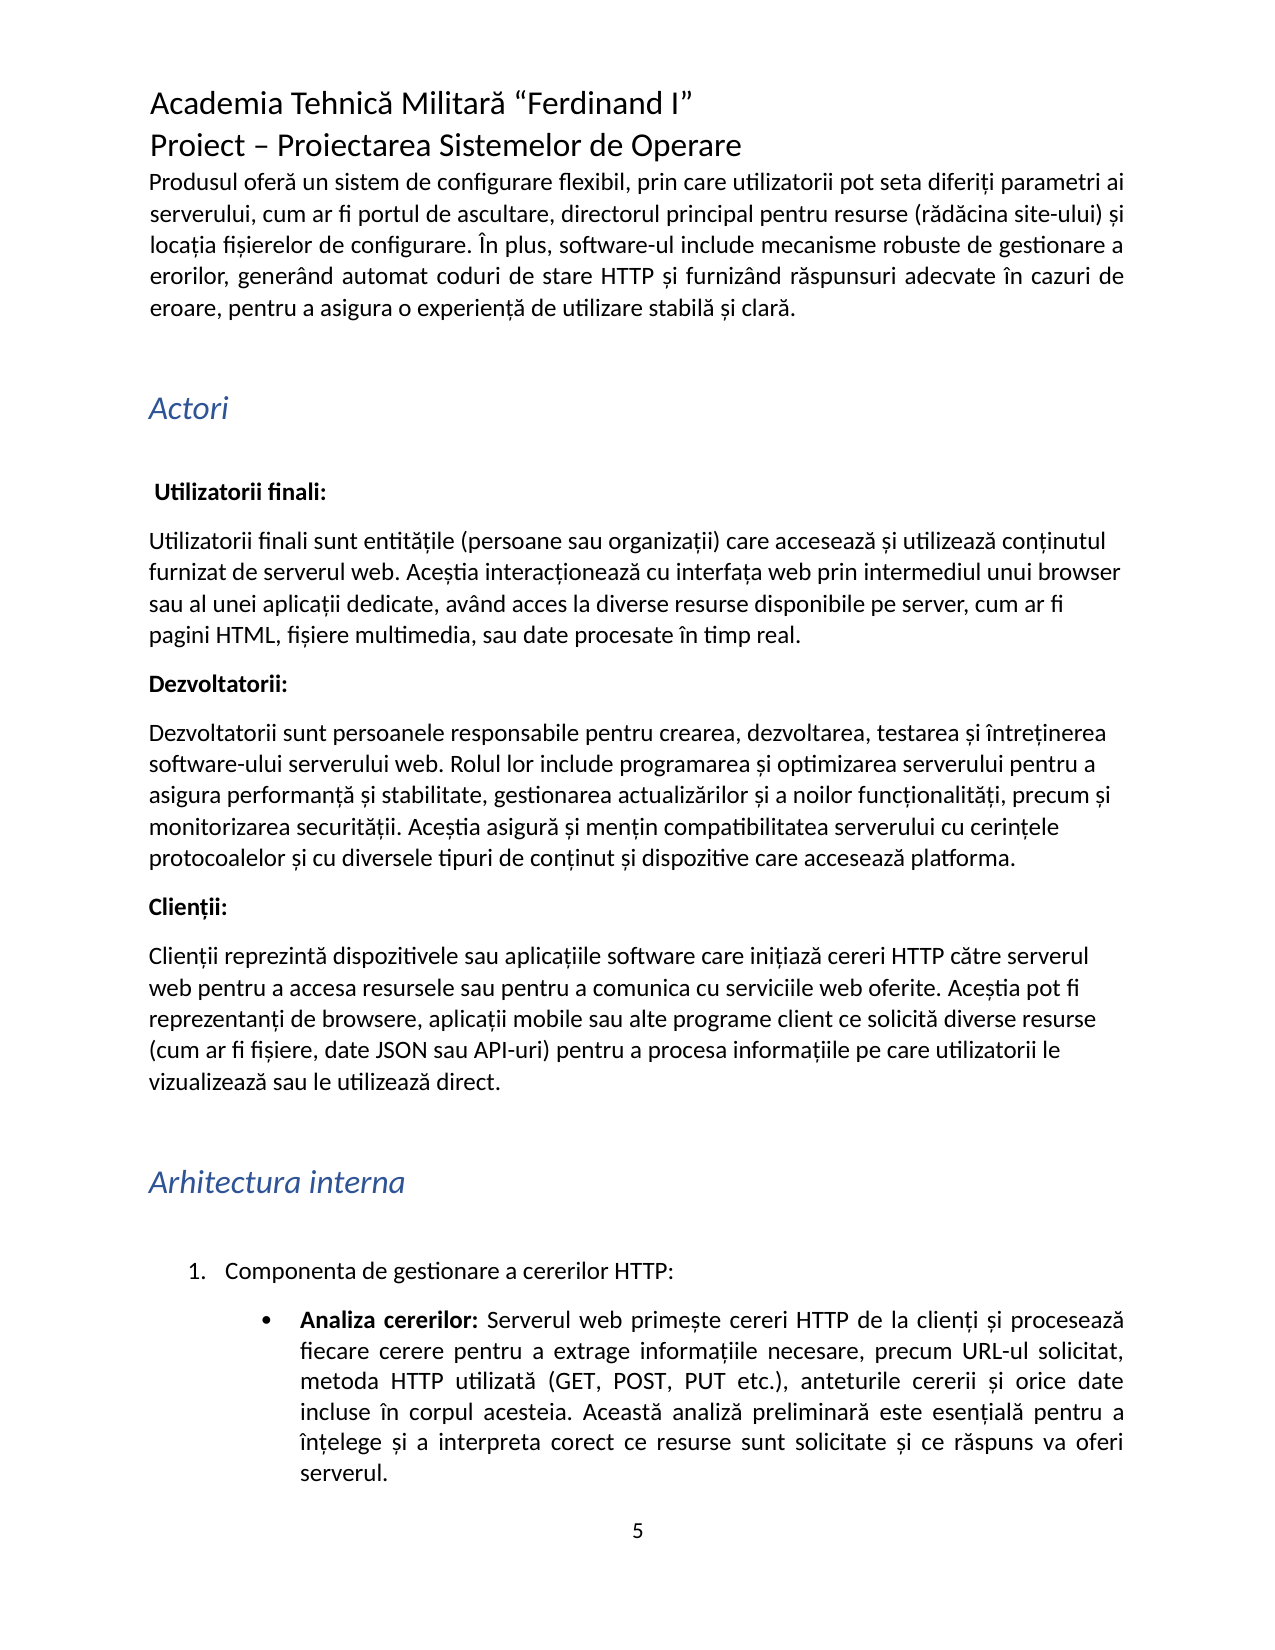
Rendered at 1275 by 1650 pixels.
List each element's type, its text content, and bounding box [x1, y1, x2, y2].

text Utilizatorii finali: [148, 476, 1126, 507]
subtitle Arhitectura interna [148, 1161, 1126, 1202]
text Utilizatorii finali sunt entitățile (persoane sau organizații) care accesează și utilizează conținutul furnizat de serverul web. Aceștia interacționează cu interfața web prin intermediul unui browser sau al unei aplicații dedicate, având acces la diverse resurse disponibile pe server, cum ar fi pagini HTML, fișiere multimedia, sau date procesate în timp real. [148, 525, 1126, 649]
subtitle Actori [148, 387, 1126, 428]
text Produsul oferă un sistem de configurare flexibil, prin care utilizatorii pot seta diferiți parametri ai serverului, cum ar fi portul de ascultare, directorul principal pentru resurse (rădăcina site-ului) și locația fișierelor de configurare. În plus, software-ul include mecanisme robuste de gestionare a erorilor, generând automat coduri de stare HTTP și furnizând răspunsuri adecvate în cazuri de eroare, pentru a asigura o experiență de utilizare stabilă și clară. [148, 166, 1126, 322]
text Dezvoltatorii sunt persoanele responsabile pentru crearea, dezvoltarea, testarea și întreținerea software-ului serverului web. Rolul lor include programarea și optimizarea serverului pentru a asigura performanță și stabilitate, gestionarea actualizărilor și a noilor funcționalități, precum și monitorizarea securității. Aceștia asigură și mențin compatibilitatea serverului cu cerințele protocoalelor și cu diversele tipuri de conținut și dispozitive care accesează platforma. [148, 717, 1126, 873]
text Clienții: [148, 891, 1126, 922]
list Componenta de gestionare a cererilor HTTP: [187, 1256, 1126, 1286]
list Analiza cererilor: Serverul web primește cereri HTTP de la clienți și procesează fiecare cerere pentru a extrage informațiile necesare, precum URL-ul solicitat, metoda HTTP utilizată (GET, POST, PUT etc.), anteturile cererii și orice date incluse în corpul acesteia. Această analiză preliminară este esențială pentru a înțelege și a interpreta corect ce resurse sunt solicitate și ce răspuns va oferi serverul. [262, 1304, 1126, 1488]
text Clienții reprezintă dispozitivele sau aplicațiile software care inițiază cereri HTTP către serverul web pentru a accesa resursele sau pentru a comunica cu serviciile web oferite. Aceștia pot fi reprezentanți de browsere, aplicații mobile sau alte programe client ce solicită diverse resurse (cum ar fi fișiere, date JSON sau API-uri) pentru a procesa informațiile pe care utilizatorii le vizualizează sau le utilizează direct. [148, 940, 1126, 1096]
text Dezvoltatorii: [148, 668, 1126, 698]
